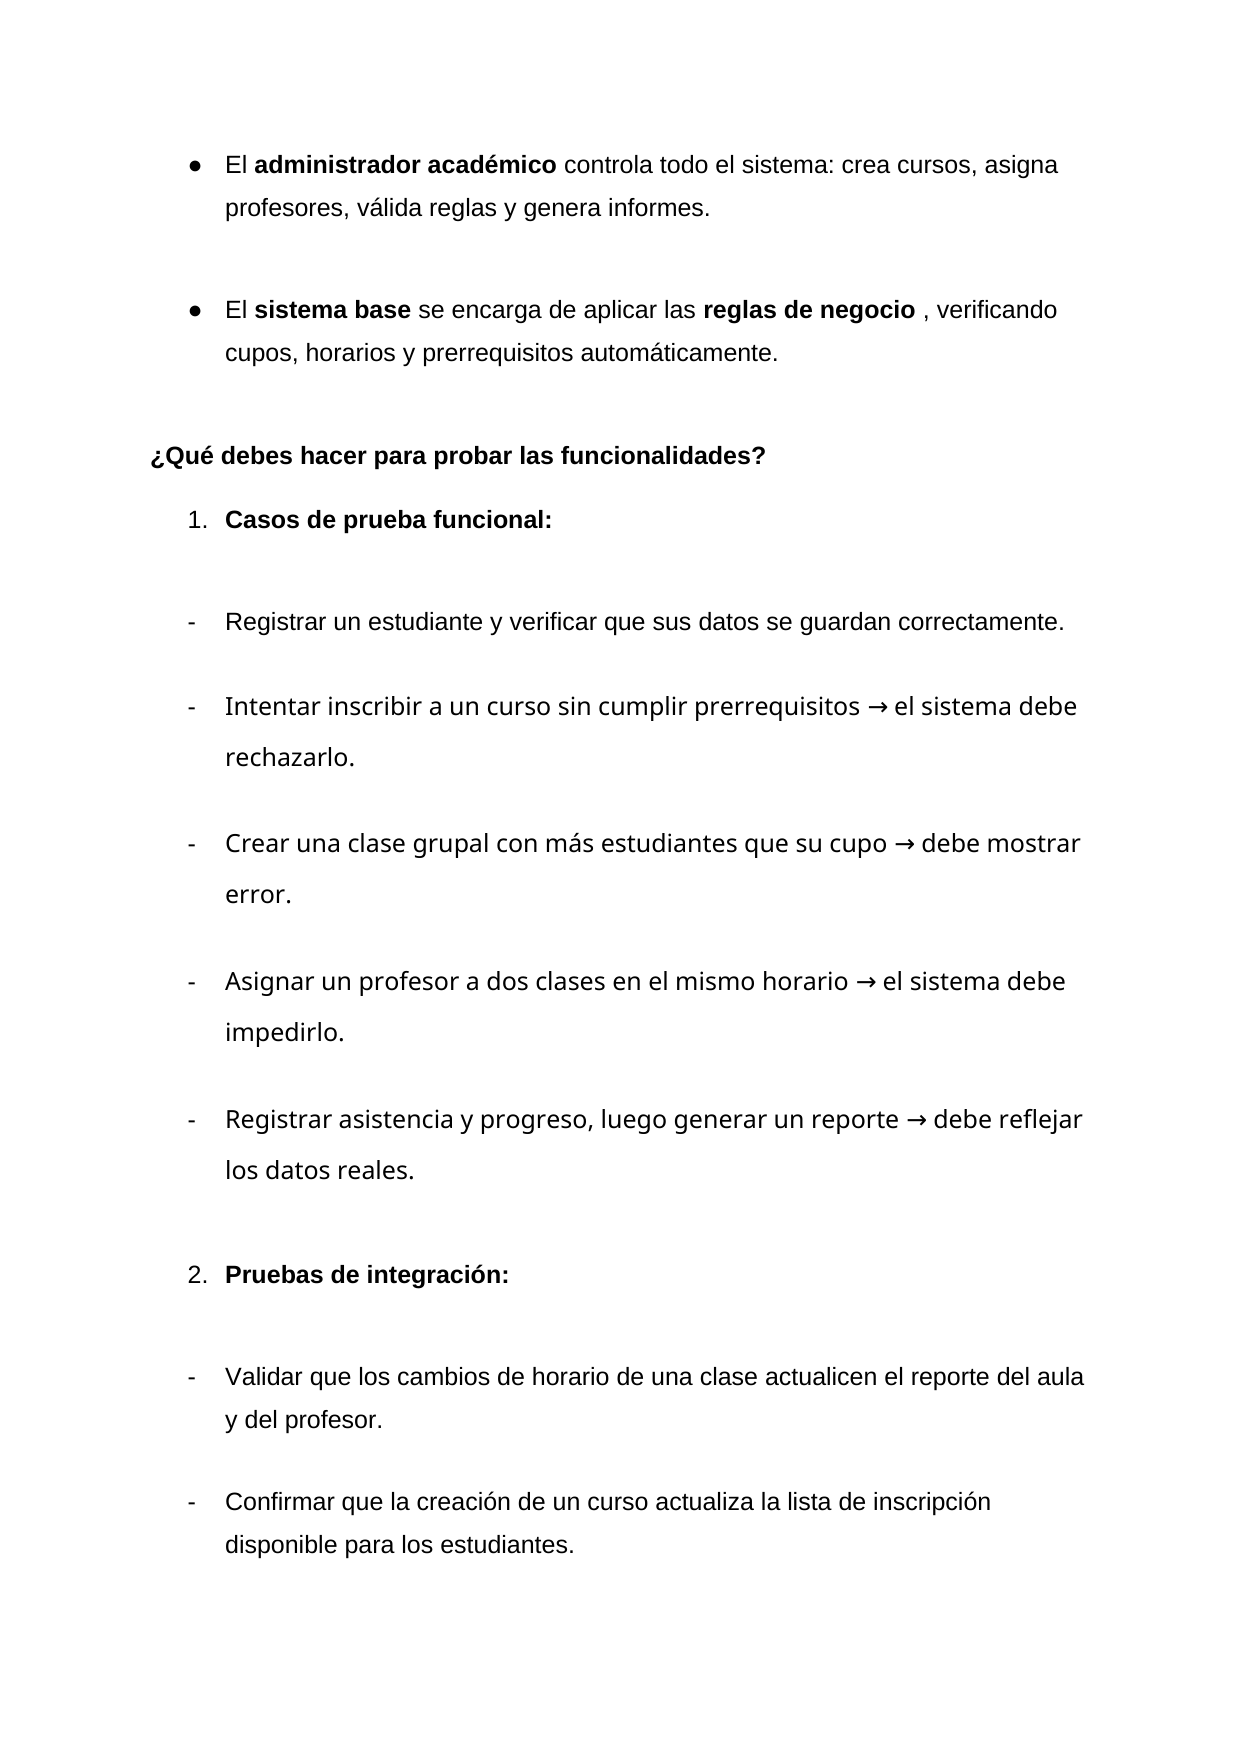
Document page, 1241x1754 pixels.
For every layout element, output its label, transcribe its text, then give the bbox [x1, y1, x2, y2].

text ¿Qué debes hacer para probar las funcionalidades? [150, 441, 1090, 469]
list El administrador académico controla todo el sistema: crea cursos, asigna profesores, válida reglas y genera informes. [187, 150, 1090, 261]
list Pruebas de integración: [187, 1260, 1090, 1328]
list Crear una clase grupal con más estudiantes que su cupo → debe mostrar error. [187, 826, 1090, 950]
list Casos de prueba funcional: [187, 504, 1090, 573]
list Validar que los cambios de horario de una clase actualicen el reporte del aula y del profesor. [187, 1362, 1090, 1473]
list Asignar un profesor a dos clases en el mismo horario → el sistema debe impedirlo. [187, 963, 1090, 1088]
list El sistema base se encarga de aplicar las reglas de negocio , verificando cupos, horarios y prerrequisitos automáticamente. [187, 295, 1090, 407]
list Confirmar que la creación de un curso actualiza la lista de inscripción disponible para los estudiantes. [187, 1486, 1090, 1598]
list Registrar asistencia y progreso, luego generar un reporte → debe reflejar los datos reales. [187, 1101, 1090, 1226]
list Intentar inscribir a un curso sin cumplir prerrequisitos → el sistema debe rechazarlo. [187, 688, 1090, 813]
list Registrar un estudiante y verificar que sus datos se guardan correctamente. [187, 607, 1090, 675]
